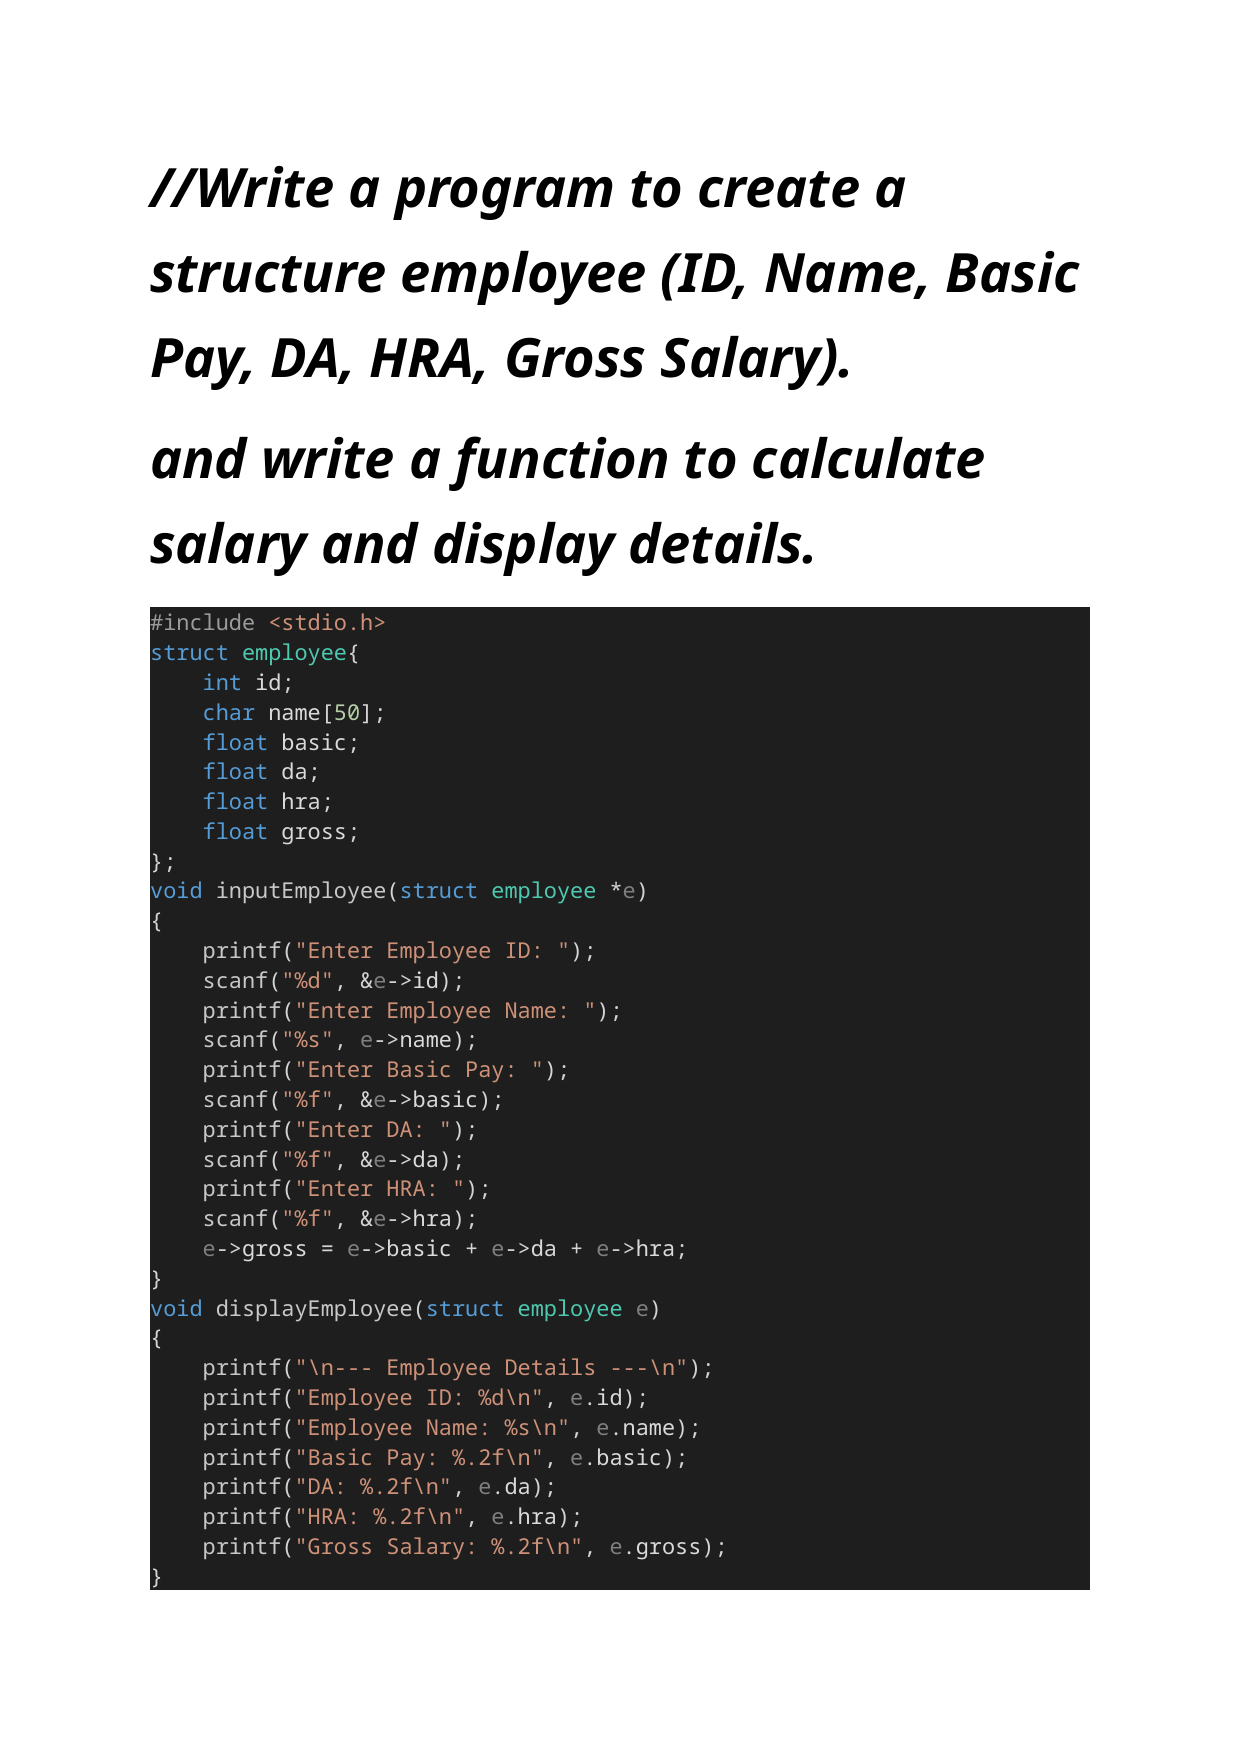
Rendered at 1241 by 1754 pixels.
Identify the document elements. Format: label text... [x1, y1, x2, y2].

text { [150, 1322, 1090, 1352]
text printf("Employee ID: %d\n", e.id); [150, 1382, 1090, 1412]
text printf("Enter HRA: "); [150, 1173, 1090, 1203]
text scanf("%d", &e->id); [150, 965, 1090, 994]
text e->gross = e->basic + e->da + e->hra; [150, 1233, 1090, 1263]
text printf("DA: %.2f\n", e.da); [150, 1471, 1090, 1501]
text printf("Enter Employee Name: "); [150, 994, 1090, 1024]
text printf("Basic Pay: %.2f\n", e.basic); [150, 1441, 1090, 1471]
text printf("\n--- Employee Details ---\n"); [150, 1352, 1090, 1382]
text void inputEmployee(struct employee *e) [150, 875, 1090, 905]
text float hra; [150, 786, 1090, 816]
text printf("Enter DA: "); [150, 1114, 1090, 1143]
text char name[50]; [150, 697, 1090, 726]
text struct employee{ [150, 637, 1090, 667]
text }; [150, 846, 1090, 875]
text printf("Enter Basic Pay: "); [150, 1054, 1090, 1084]
text int id; [150, 667, 1090, 697]
text printf("Enter Employee ID: "); [150, 935, 1090, 965]
text scanf("%s", e->name); [150, 1024, 1090, 1054]
text //Write a program to create a structure employee (ID, Name, Basic Pay, DA, HRA, Gross Salary). [150, 150, 1090, 393]
text printf("Gross Salary: %.2f\n", e.gross); [150, 1531, 1090, 1561]
text printf("HRA: %.2f\n", e.hra); [150, 1501, 1090, 1531]
text float gross; [150, 816, 1090, 846]
text and write a function to calculate salary and display details. [150, 421, 1090, 579]
text } [150, 1263, 1090, 1292]
text float basic; [150, 726, 1090, 756]
text void displayEmployee(struct employee e) [150, 1292, 1090, 1322]
text scanf("%f", &e->hra); [150, 1203, 1090, 1233]
text #include <stdio.h> [150, 607, 1090, 637]
text float da; [150, 756, 1090, 786]
text } [150, 1561, 1090, 1590]
text { [150, 905, 1090, 935]
text scanf("%f", &e->basic); [150, 1084, 1090, 1114]
text printf("Employee Name: %s\n", e.name); [150, 1412, 1090, 1441]
text scanf("%f", &e->da); [150, 1143, 1090, 1173]
